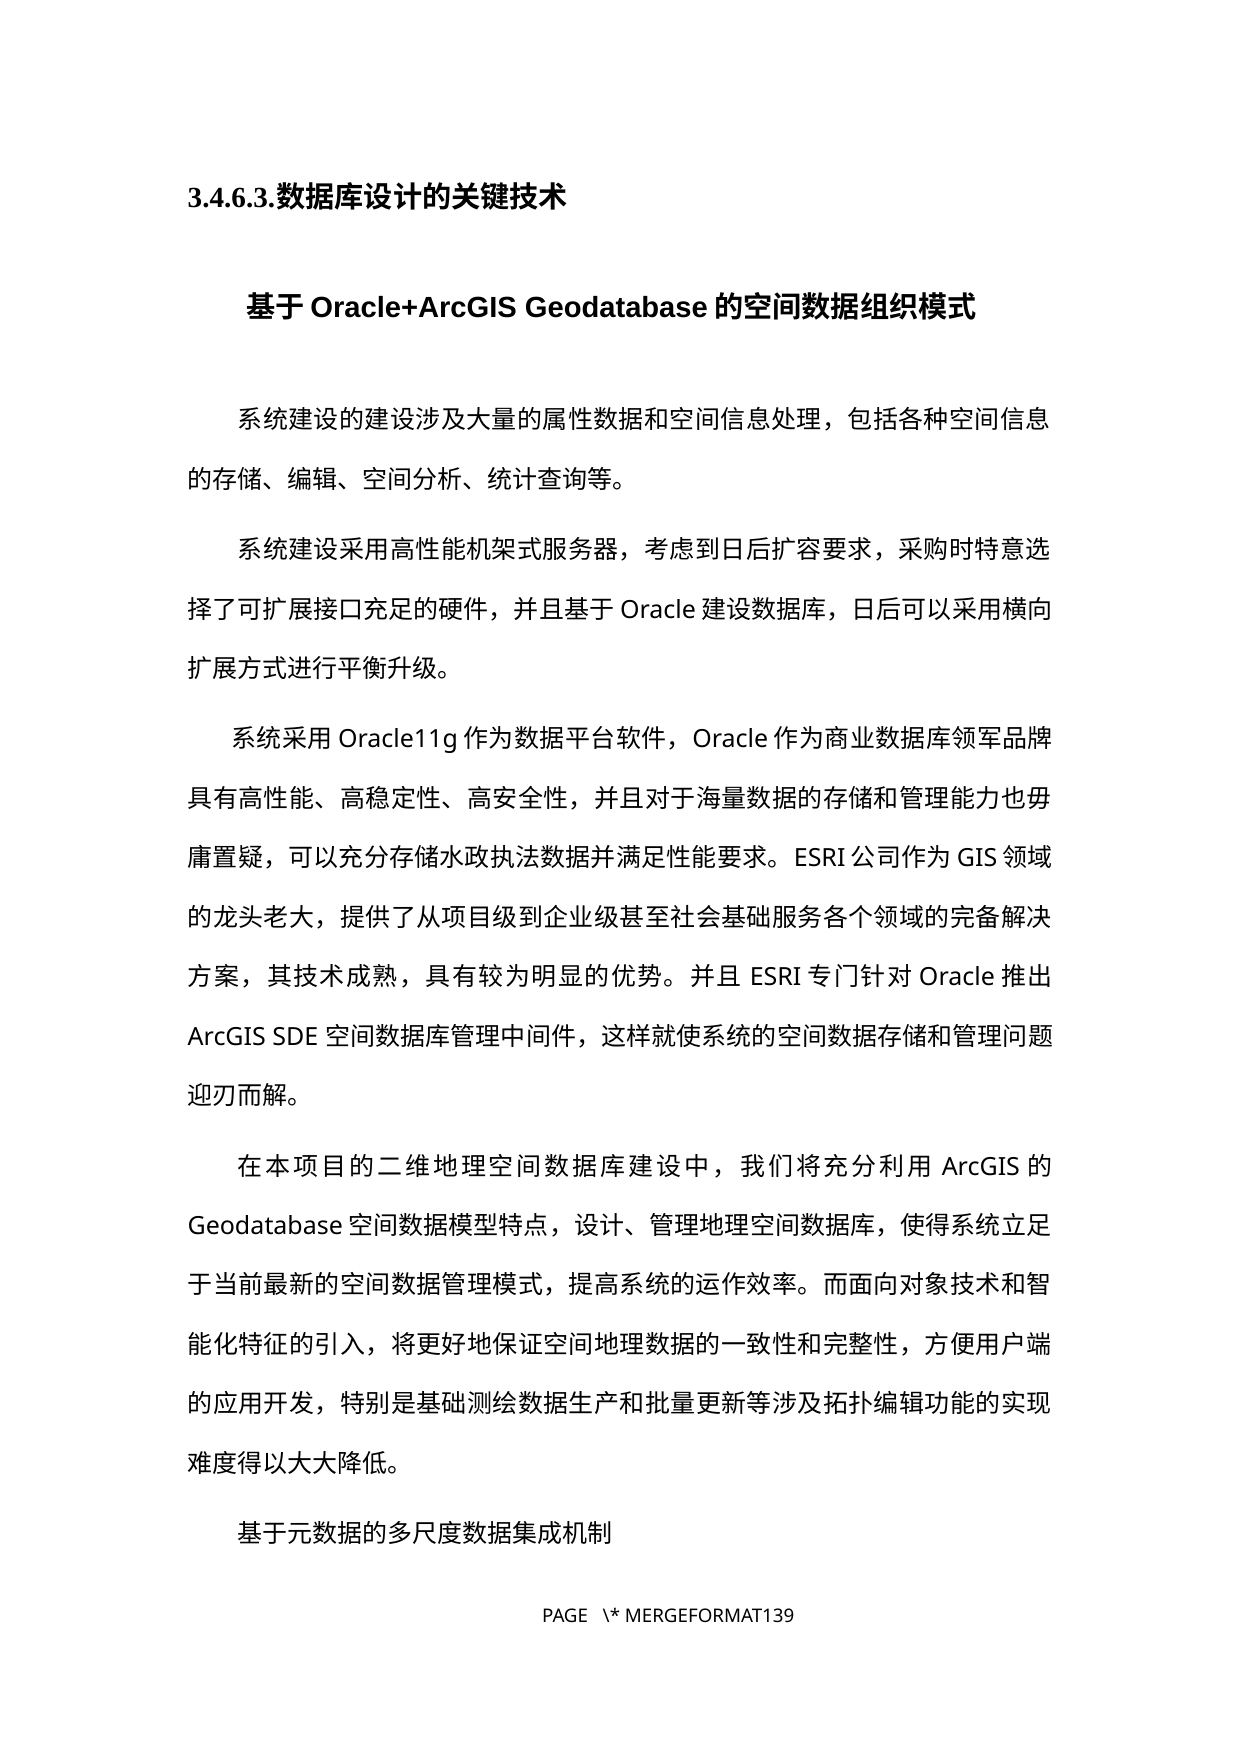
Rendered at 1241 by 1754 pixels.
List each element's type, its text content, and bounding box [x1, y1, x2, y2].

subtitle 数据库设计的关键技术 [187, 155, 1053, 235]
text 系统建设采用高性能机架式服务器，考虑到日后扩容要求，采购时特意选择了可扩展接口充足的硬件，并且基于Oracle建设数据库，日后可以采用横向扩展方式进行平衡升级。 [187, 528, 1053, 687]
text 基于元数据的多尺度数据集成机制 [187, 1512, 1053, 1552]
subtitle 基于Oracle+ArcGIS Geodatabase的空间数据组织模式 [187, 265, 1053, 344]
text 在本项目的二维地理空间数据库建设中，我们将充分利用ArcGIS的Geodatabase空间数据模型特点，设计、管理地理空间数据库，使得系统立足于当前最新的空间数据管理模式，提高系统的运作效率。而面向对象技术和智能化特征的引入，将更好地保证空间地理数据的一致性和完整性，方便用户端的应用开发，特别是基础测绘数据生产和批量更新等涉及拓扑编辑功能的实现难度得以大大降低。 [187, 1144, 1053, 1481]
text 系统采用Oracle11g作为数据平台软件，Oracle作为商业数据库领军品牌具有高性能、高稳定性、高安全性，并且对于海量数据的存储和管理能力也毋庸置疑，可以充分存储水政执法数据并满足性能要求。ESRI公司作为GIS领域的龙头老大，提供了从项目级到企业级甚至社会基础服务各个领域的完备解决方案，其技术成熟，具有较为明显的优势。并且ESRI专门针对Oracle推出ArcGIS SDE 空间数据库管理中间件，这样就使系统的空间数据存储和管理问题迎刃而解。 [187, 717, 1053, 1114]
text 系统建设的建设涉及大量的属性数据和空间信息处理，包括各种空间信息的存储、编辑、空间分析、统计查询等。 [187, 398, 1053, 497]
